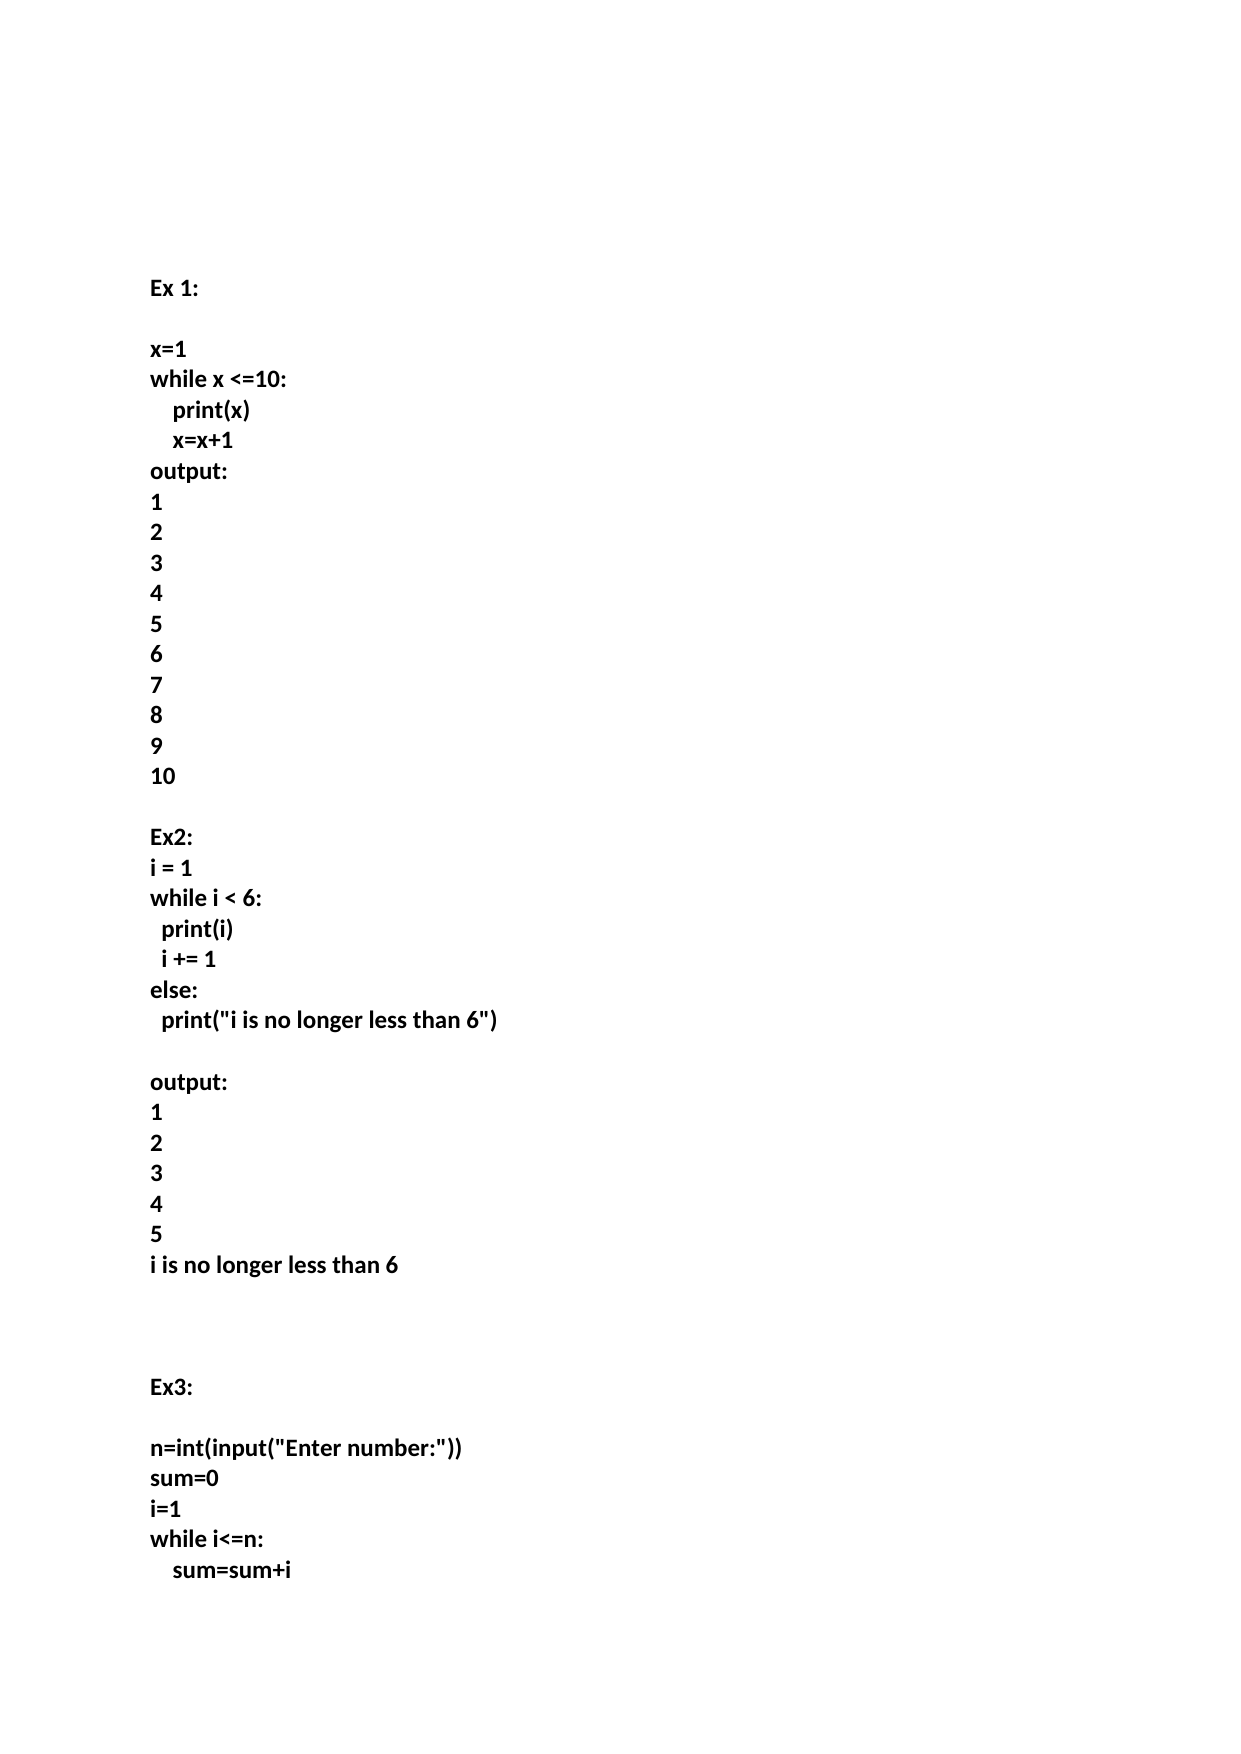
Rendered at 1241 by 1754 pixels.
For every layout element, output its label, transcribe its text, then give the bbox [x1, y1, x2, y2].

text 10 [150, 760, 1090, 791]
text 7 [150, 669, 1090, 699]
text 2 [150, 1127, 1090, 1157]
text i = 1 while i < 6: print(i) i += 1 else: print("i is no longer less than 6") [150, 852, 1090, 1035]
text output: [150, 1066, 1090, 1096]
text 9 [150, 730, 1090, 760]
text 1 [150, 1096, 1090, 1127]
text 5 [150, 608, 1090, 638]
text 5 [150, 1218, 1090, 1249]
text 4 [150, 1188, 1090, 1218]
text Ex 1: [150, 272, 1090, 303]
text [150, 1432, 1090, 1584]
text 1 [150, 486, 1090, 516]
text 3 [150, 1157, 1090, 1188]
text 2 [150, 516, 1090, 547]
text 6 [150, 638, 1090, 669]
text 3 [150, 547, 1090, 577]
text x=1 while x <=10: print(x) x=x+1 [150, 333, 1090, 455]
text 4 [150, 577, 1090, 608]
text Ex3: [150, 1371, 1090, 1401]
text Ex2: [150, 821, 1090, 852]
text output: [150, 455, 1090, 486]
text 8 [150, 699, 1090, 730]
text i is no longer less than 6 [150, 1249, 1090, 1279]
